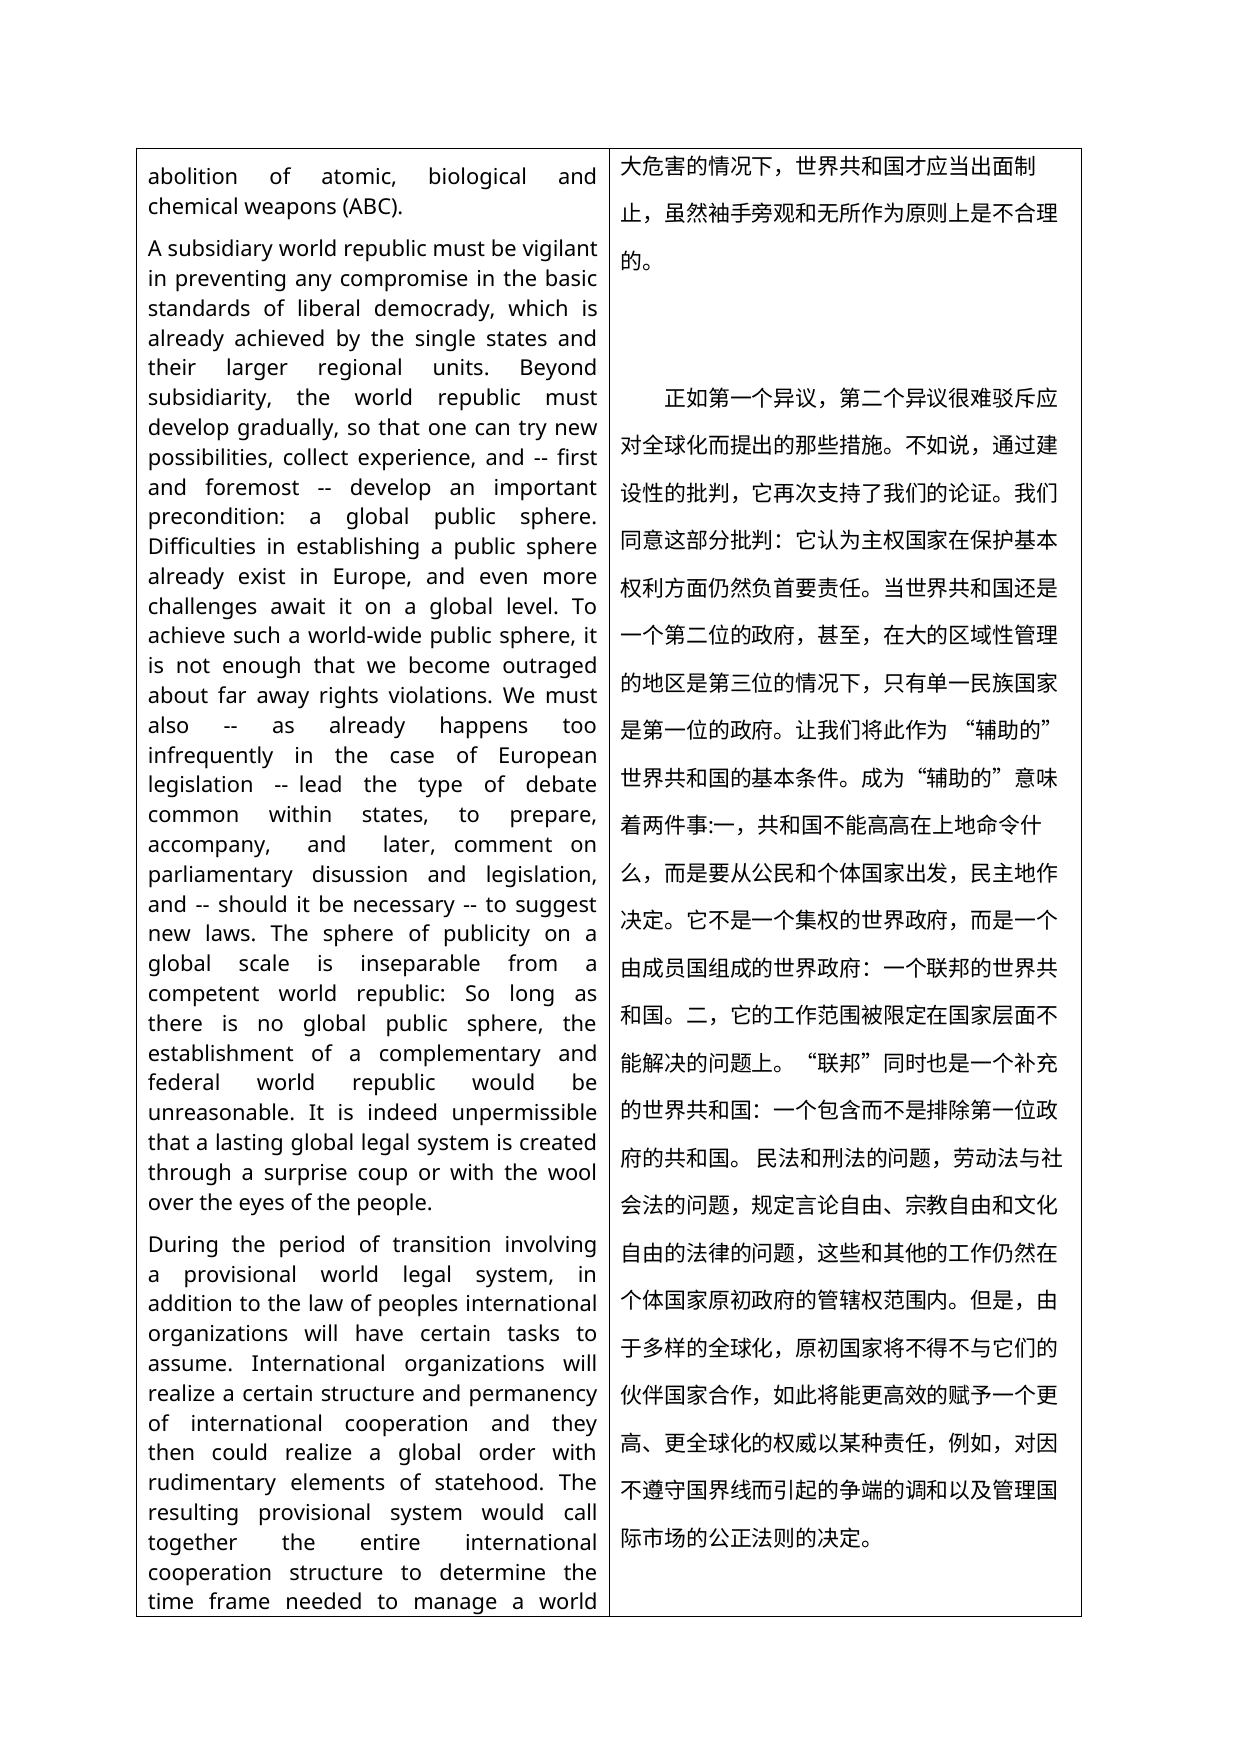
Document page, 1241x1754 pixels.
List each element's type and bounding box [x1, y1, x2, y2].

table_header [610, 149, 1081, 1616]
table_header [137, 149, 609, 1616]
